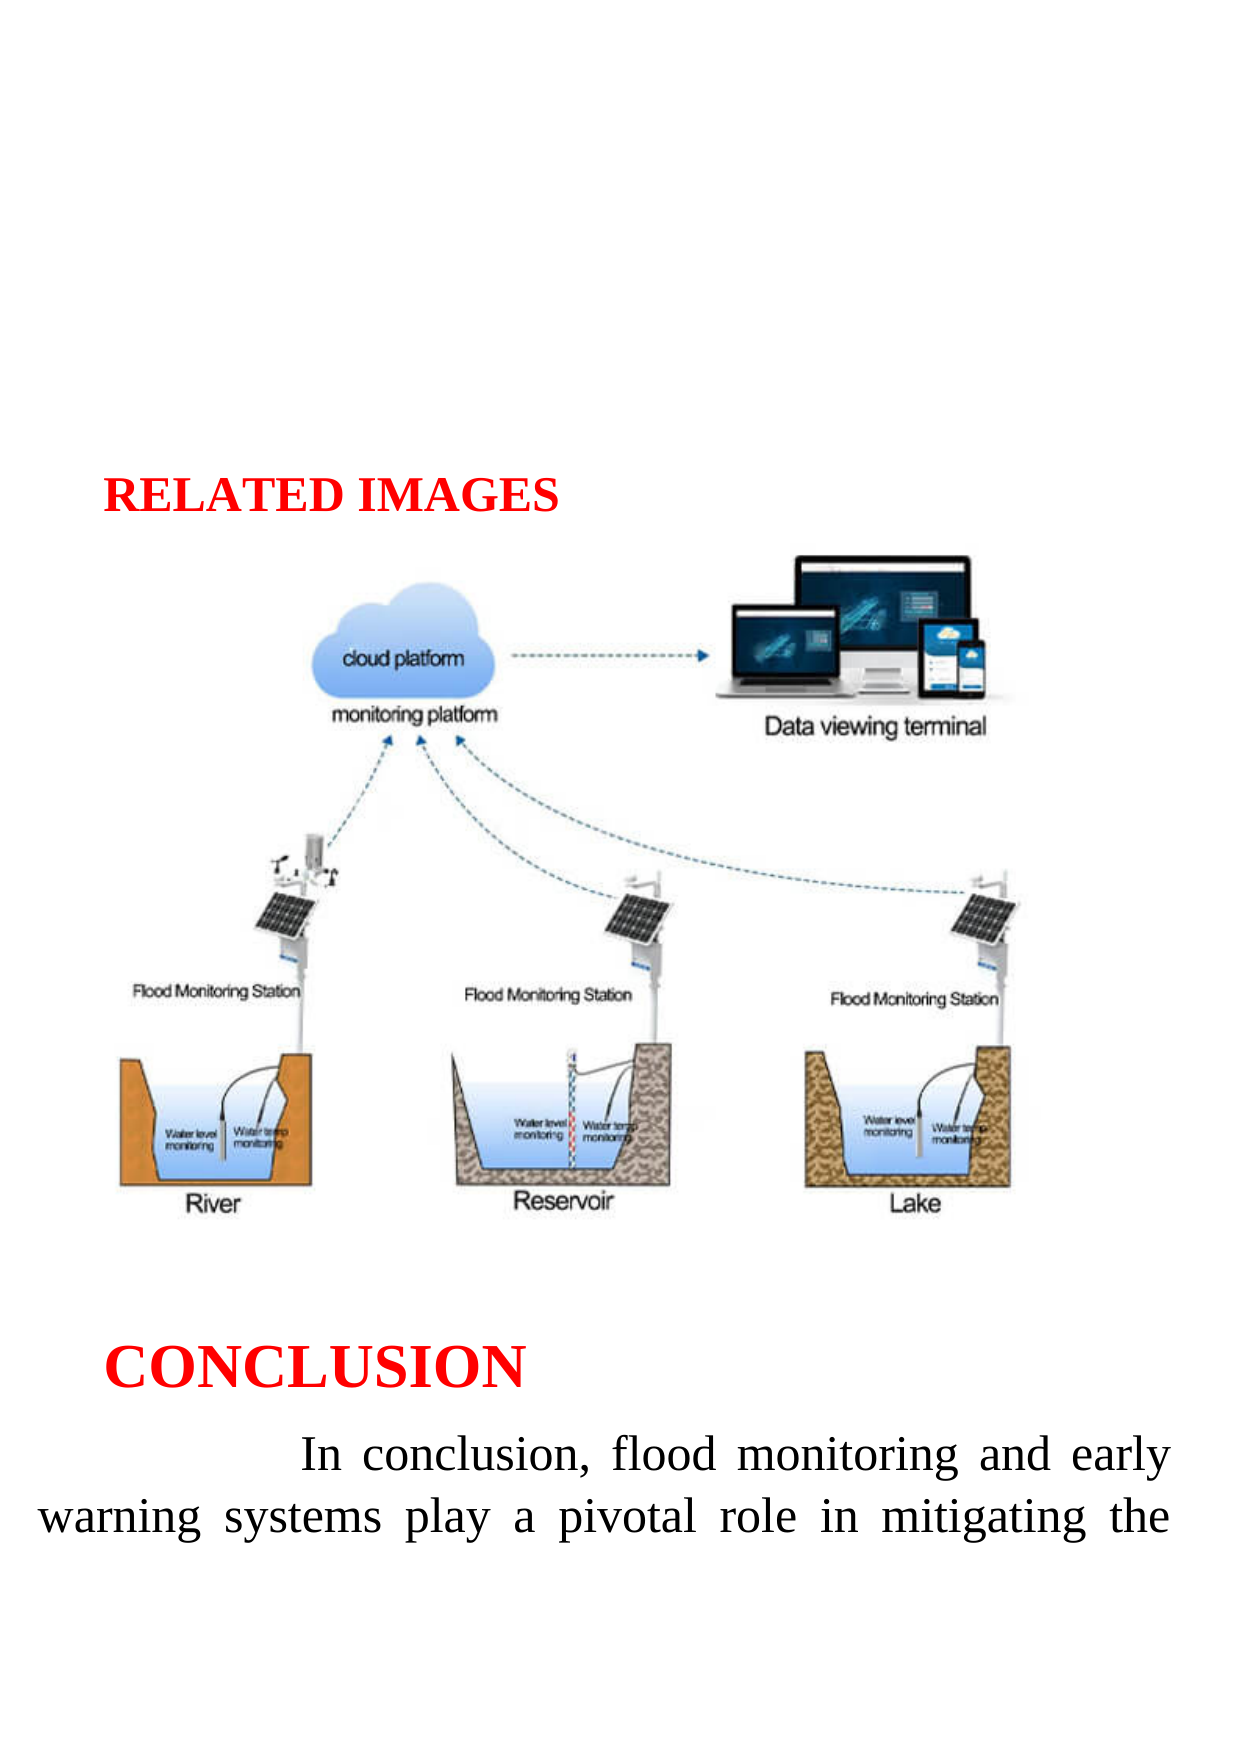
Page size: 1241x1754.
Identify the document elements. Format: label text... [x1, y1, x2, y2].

text CONCLUSION [103, 1329, 1172, 1401]
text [37, 1423, 1172, 1543]
text RELATED IMAGES [103, 465, 1172, 522]
picture [103, 543, 1041, 1232]
